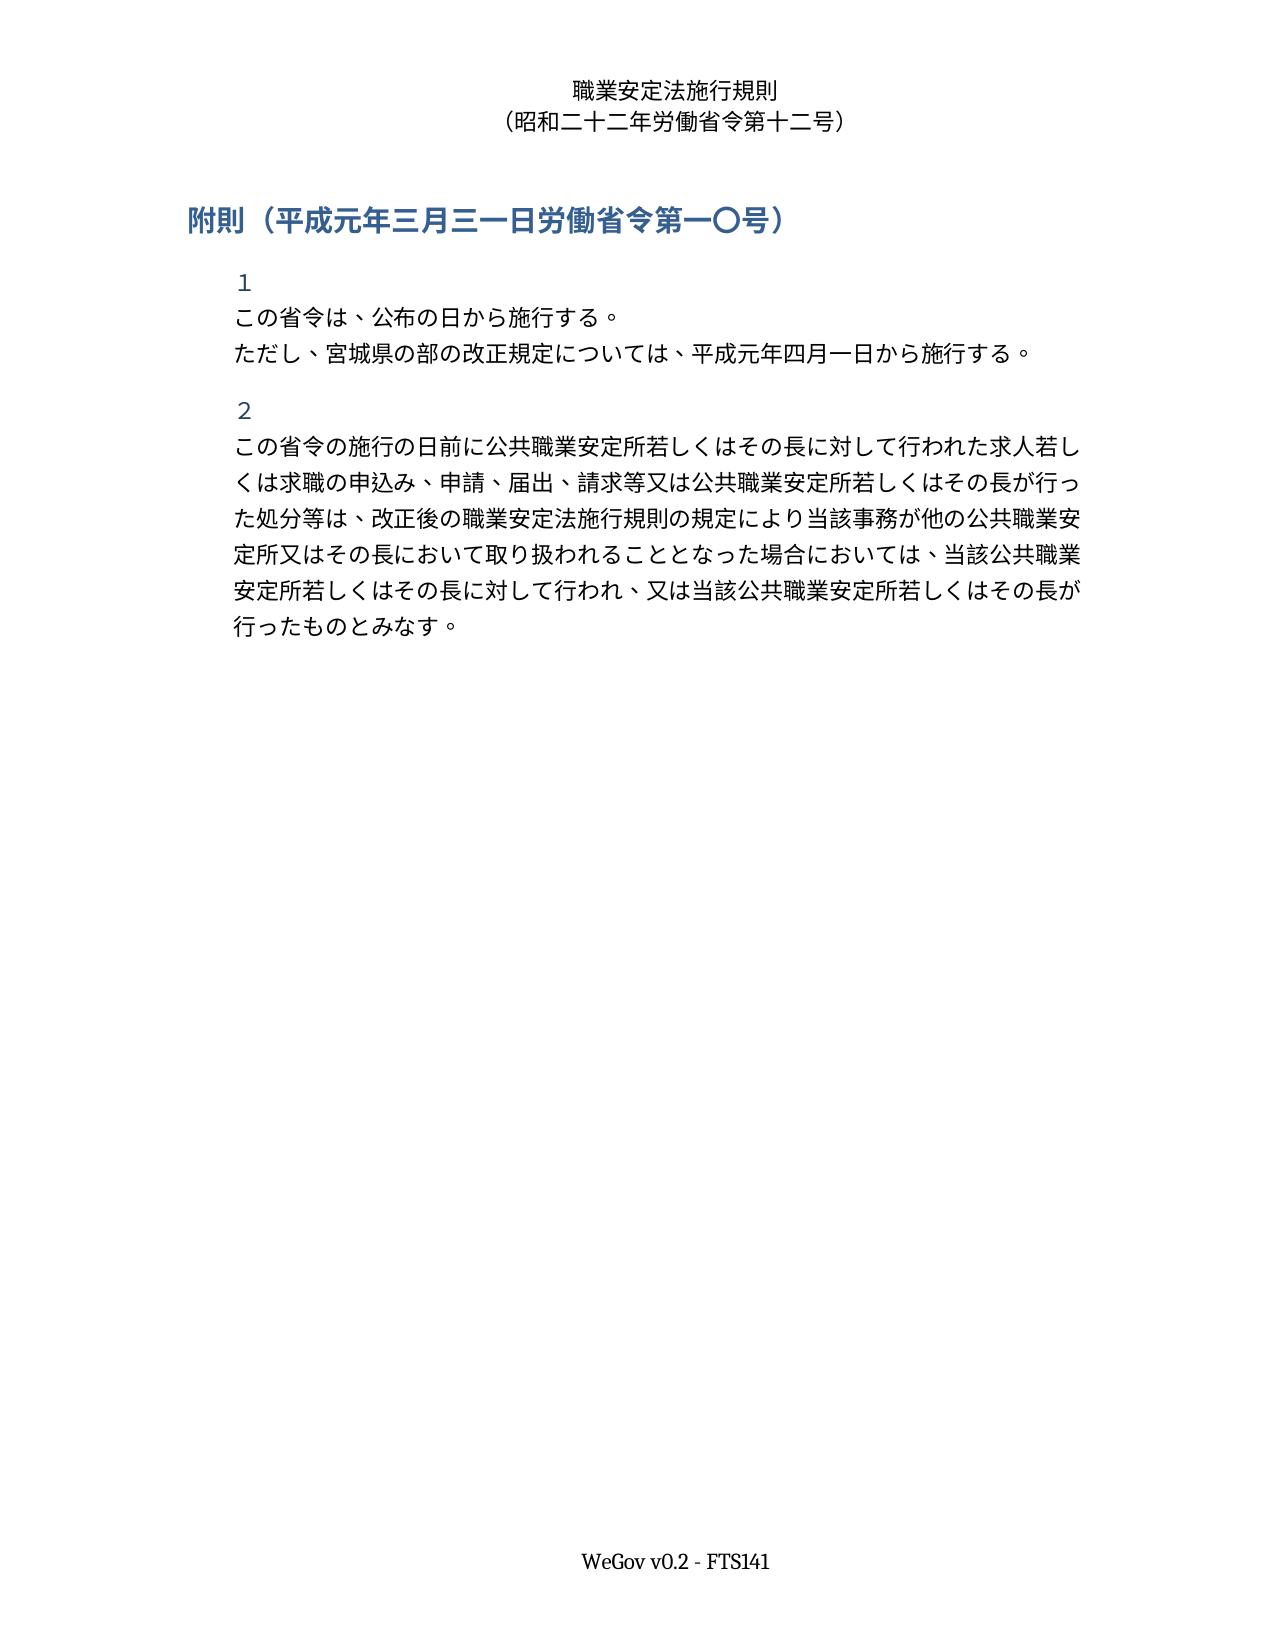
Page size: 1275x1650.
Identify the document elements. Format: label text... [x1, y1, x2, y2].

text この省令は、公布の日から施行する。 ただし、宮城県の部の改正規定については、平成元年四月一日から施行する。 [233, 302, 1087, 369]
text この省令の施行の日前に公共職業安定所若しくはその長に対して行われた求人若しくは求職の申込み、申請、届出、請求等又は公共職業安定所若しくはその長が行った処分等は、改正後の職業安定法施行規則の規定により当該事務が他の公共職業安定所又はその長において取り扱われることとなった場合においては、当該公共職業安定所若しくはその長に対して行われ、又は当該公共職業安定所若しくはその長が行ったものとみなす。 [233, 431, 1087, 642]
subtitle １ [233, 266, 1087, 298]
subtitle ２ [233, 395, 1087, 426]
subtitle 附則（平成元年三月三一日労働省令第一〇号） [187, 200, 1087, 240]
